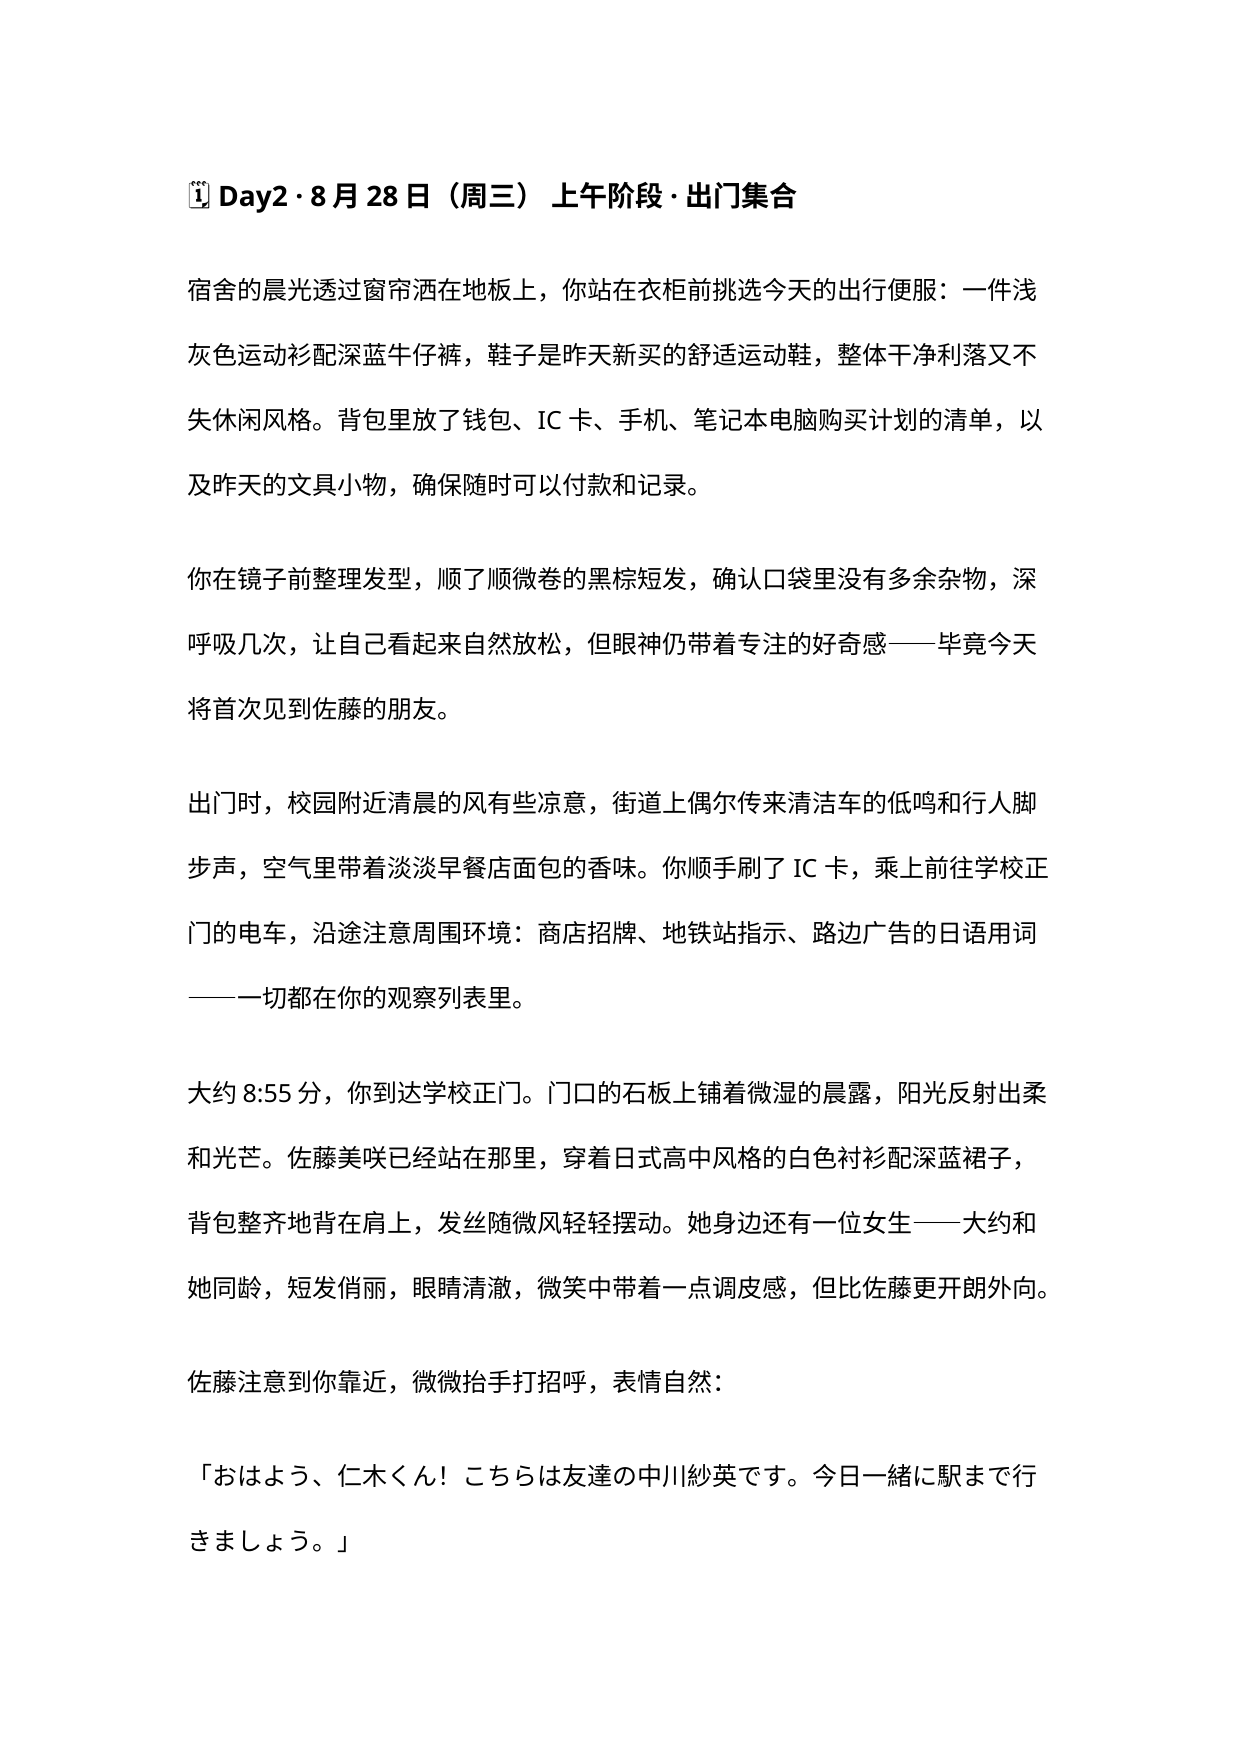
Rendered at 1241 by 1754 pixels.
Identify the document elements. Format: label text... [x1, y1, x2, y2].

text 你在镜子前整理发型，顺了顺微卷的黑棕短发，确认口袋里没有多余杂物，深呼吸几次，让自己看起来自然放松，但眼神仍带着专注的好奇感——毕竟今天将首次见到佐藤的朋友。 [187, 545, 1053, 740]
text 佐藤注意到你靠近，微微抬手打招呼，表情自然： [187, 1348, 1053, 1413]
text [187, 1442, 1053, 1572]
text 🗓 Day2 · 8月28日（周三） 上午阶段 · 出门集合 [187, 162, 1053, 227]
text 宿舍的晨光透过窗帘洒在地板上，你站在衣柜前挑选今天的出行便服：一件浅灰色运动衫配深蓝牛仔裤，鞋子是昨天新买的舒适运动鞋，整体干净利落又不失休闲风格。背包里放了钱包、IC 卡、手机、笔记本电脑购买计划的清单，以及昨天的文具小物，确保随时可以付款和记录。 [187, 256, 1053, 516]
text 出门时，校园附近清晨的风有些凉意，街道上偶尔传来清洁车的低鸣和行人脚步声，空气里带着淡淡早餐店面包的香味。你顺手刷了 IC 卡，乘上前往学校正门的电车，沿途注意周围环境：商店招牌、地铁站指示、路边广告的日语用词——一切都在你的观察列表里。 [187, 769, 1053, 1029]
text 大约8:55分，你到达学校正门。门口的石板上铺着微湿的晨露，阳光反射出柔和光芒。佐藤美咲已经站在那里，穿着日式高中风格的白色衬衫配深蓝裙子，背包整齐地背在肩上，发丝随微风轻轻摆动。她身边还有一位女生——大约和她同龄，短发俏丽，眼睛清澈，微笑中带着一点调皮感，但比佐藤更开朗外向。 [187, 1059, 1053, 1319]
